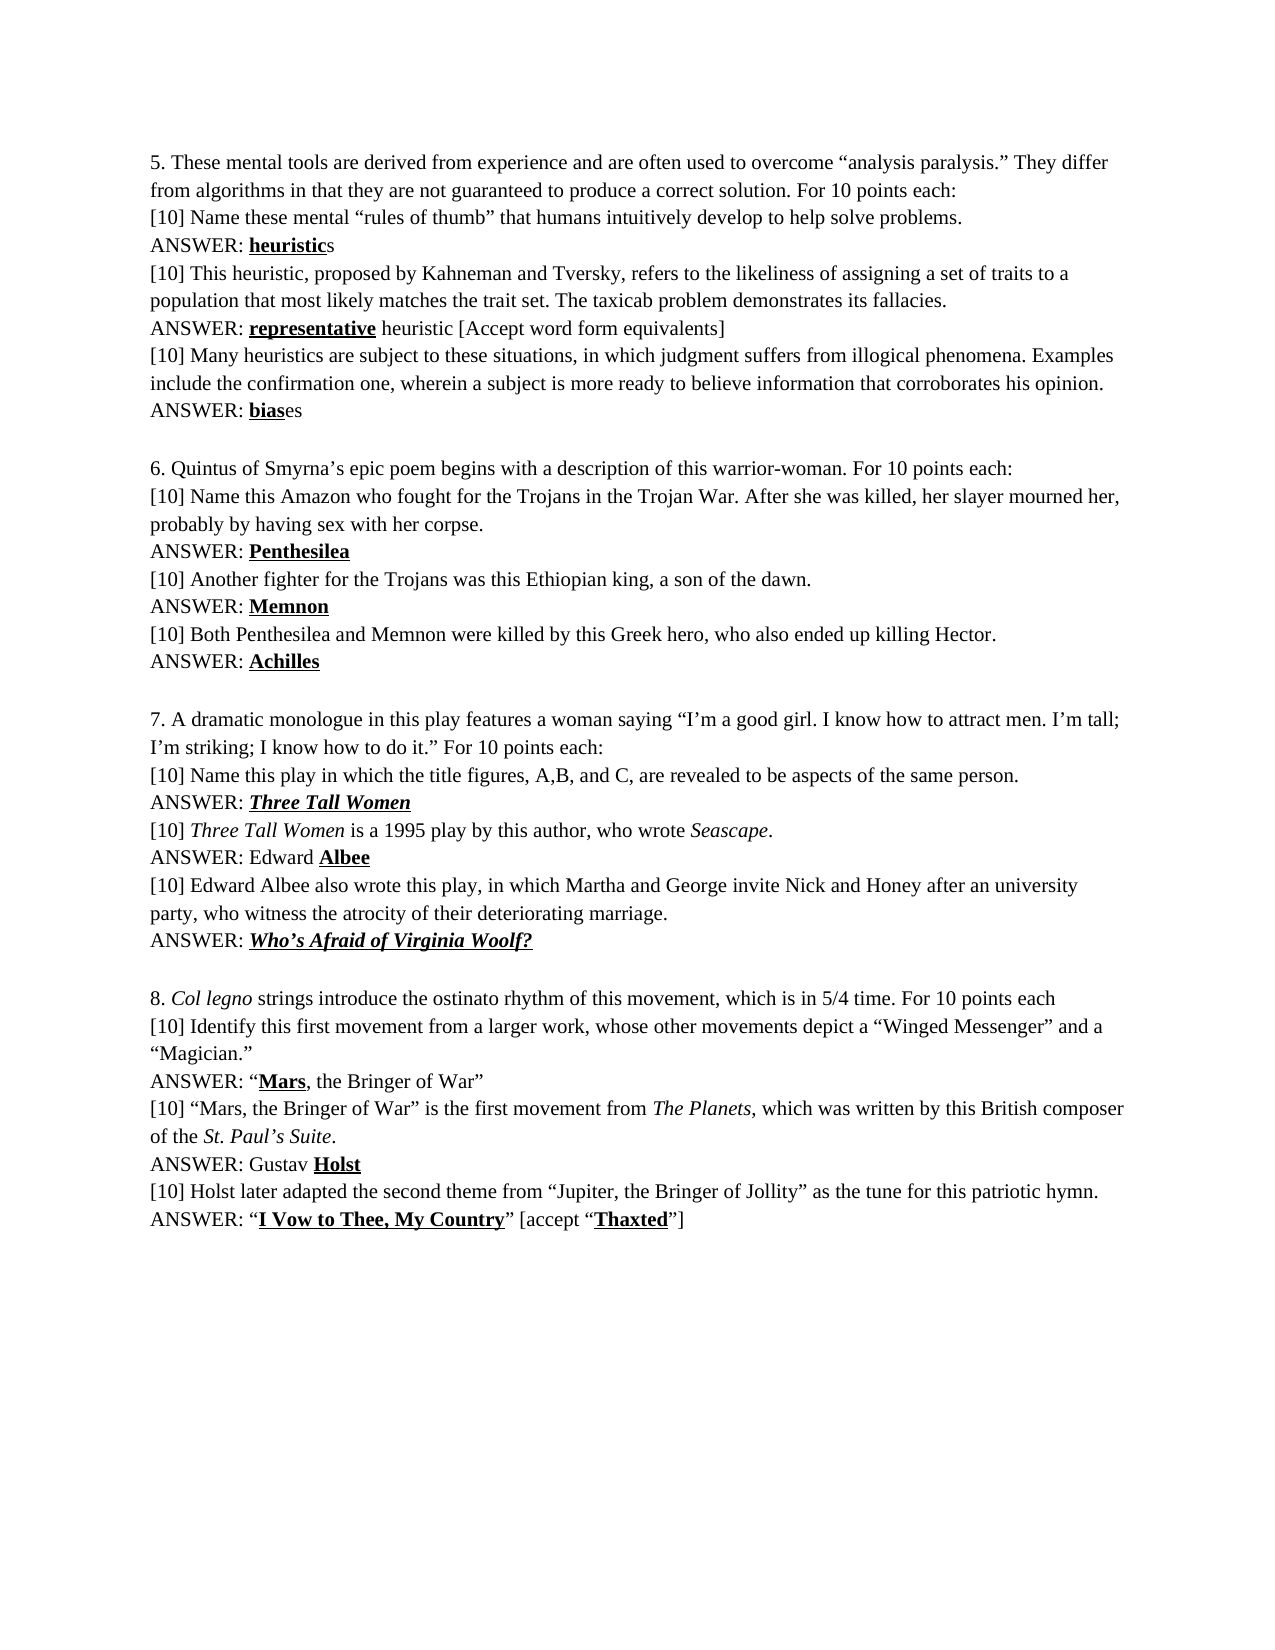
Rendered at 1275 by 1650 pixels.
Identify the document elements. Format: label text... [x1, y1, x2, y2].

text [10] Name this play in which the title figures, A,B, and C, are revealed to be aspects of the same person. [150, 762, 1125, 787]
text 6. Quintus of Smyrna’s epic poem begins with a description of this warrior-woman. For 10 points each: [150, 456, 1125, 480]
text [10] Three Tall Women is a 1995 play by this author, who wrote Seascape. [150, 818, 1125, 842]
text [10] Both Penthesilea and Memnon were killed by this Greek hero, who also ended up killing Hector. [150, 622, 1125, 646]
text ANSWER: Memnon [150, 594, 1125, 618]
text [10] Name these mental “rules of thumb” that humans intuitively develop to help solve problems. [150, 205, 1125, 229]
text ANSWER: Penthesilea [150, 539, 1125, 563]
text ANSWER: Gustav Holst [150, 1152, 1125, 1176]
text 7. A dramatic monologue in this play features a woman saying “I’m a good girl. I know how to attract men. I’m tall; I’m striking; I know how to do it.” For 10 points each: [150, 707, 1125, 759]
text ANSWER: Who’s Afraid of Virginia Woolf? [150, 928, 1125, 952]
text [10] Edward Albee also wrote this play, in which Martha and George invite Nick and Honey after an university party, who witness the atrocity of their deteriorating marriage. [150, 873, 1125, 924]
text 8. Col legno strings introduce the ostinato rhythm of this movement, which is in 5/4 time. For 10 points each [150, 986, 1125, 1010]
text [10] This heuristic, proposed by Kahneman and Tversky, refers to the likeliness of assigning a set of traits to a population that most likely matches the trait set. The taxicab problem demonstrates its fallacies. [150, 260, 1125, 312]
text ANSWER: “I Vow to Thee, My Country” [accept “Thaxted”] [150, 1207, 1125, 1231]
text [10] Name this Amazon who fought for the Trojans in the Trojan War. After she was killed, her slayer mourned her, probably by having sex with her corpse. [150, 484, 1125, 536]
text [10] Many heuristics are subject to these situations, in which judgment suffers from illogical phenomena. Examples include the confirmation one, wherein a subject is more ready to believe information that corroborates his opinion. [150, 343, 1125, 395]
text ANSWER: representative heuristic [Accept word form equivalents] [150, 316, 1125, 340]
text ANSWER: biases [150, 398, 1125, 422]
text ANSWER: Edward Albee [150, 845, 1125, 869]
text 5. These mental tools are derived from experience and are often used to overcome “analysis paralysis.” They differ from algorithms in that they are not guaranteed to produce a correct solution. For 10 points each: [150, 150, 1125, 202]
text ANSWER: “Mars, the Bringer of War” [150, 1069, 1125, 1093]
text [10] Another fighter for the Trojans was this Ethiopian king, a son of the dawn. [150, 567, 1125, 591]
text ANSWER: Achilles [150, 649, 1125, 673]
text ANSWER: Three Tall Women [150, 790, 1125, 814]
text [10] Identify this first movement from a larger work, whose other movements depict a “Winged Messenger” and a “Magician.” [150, 1013, 1125, 1065]
text ANSWER: heuristics [150, 233, 1125, 257]
text [10] Holst later adapted the second theme from “Jupiter, the Bringer of Jollity” as the tune for this patriotic hymn. [150, 1179, 1125, 1203]
text [10] “Mars, the Bringer of War” is the first movement from The Planets, which was written by this British composer of the St. Paul’s Suite. [150, 1096, 1125, 1148]
